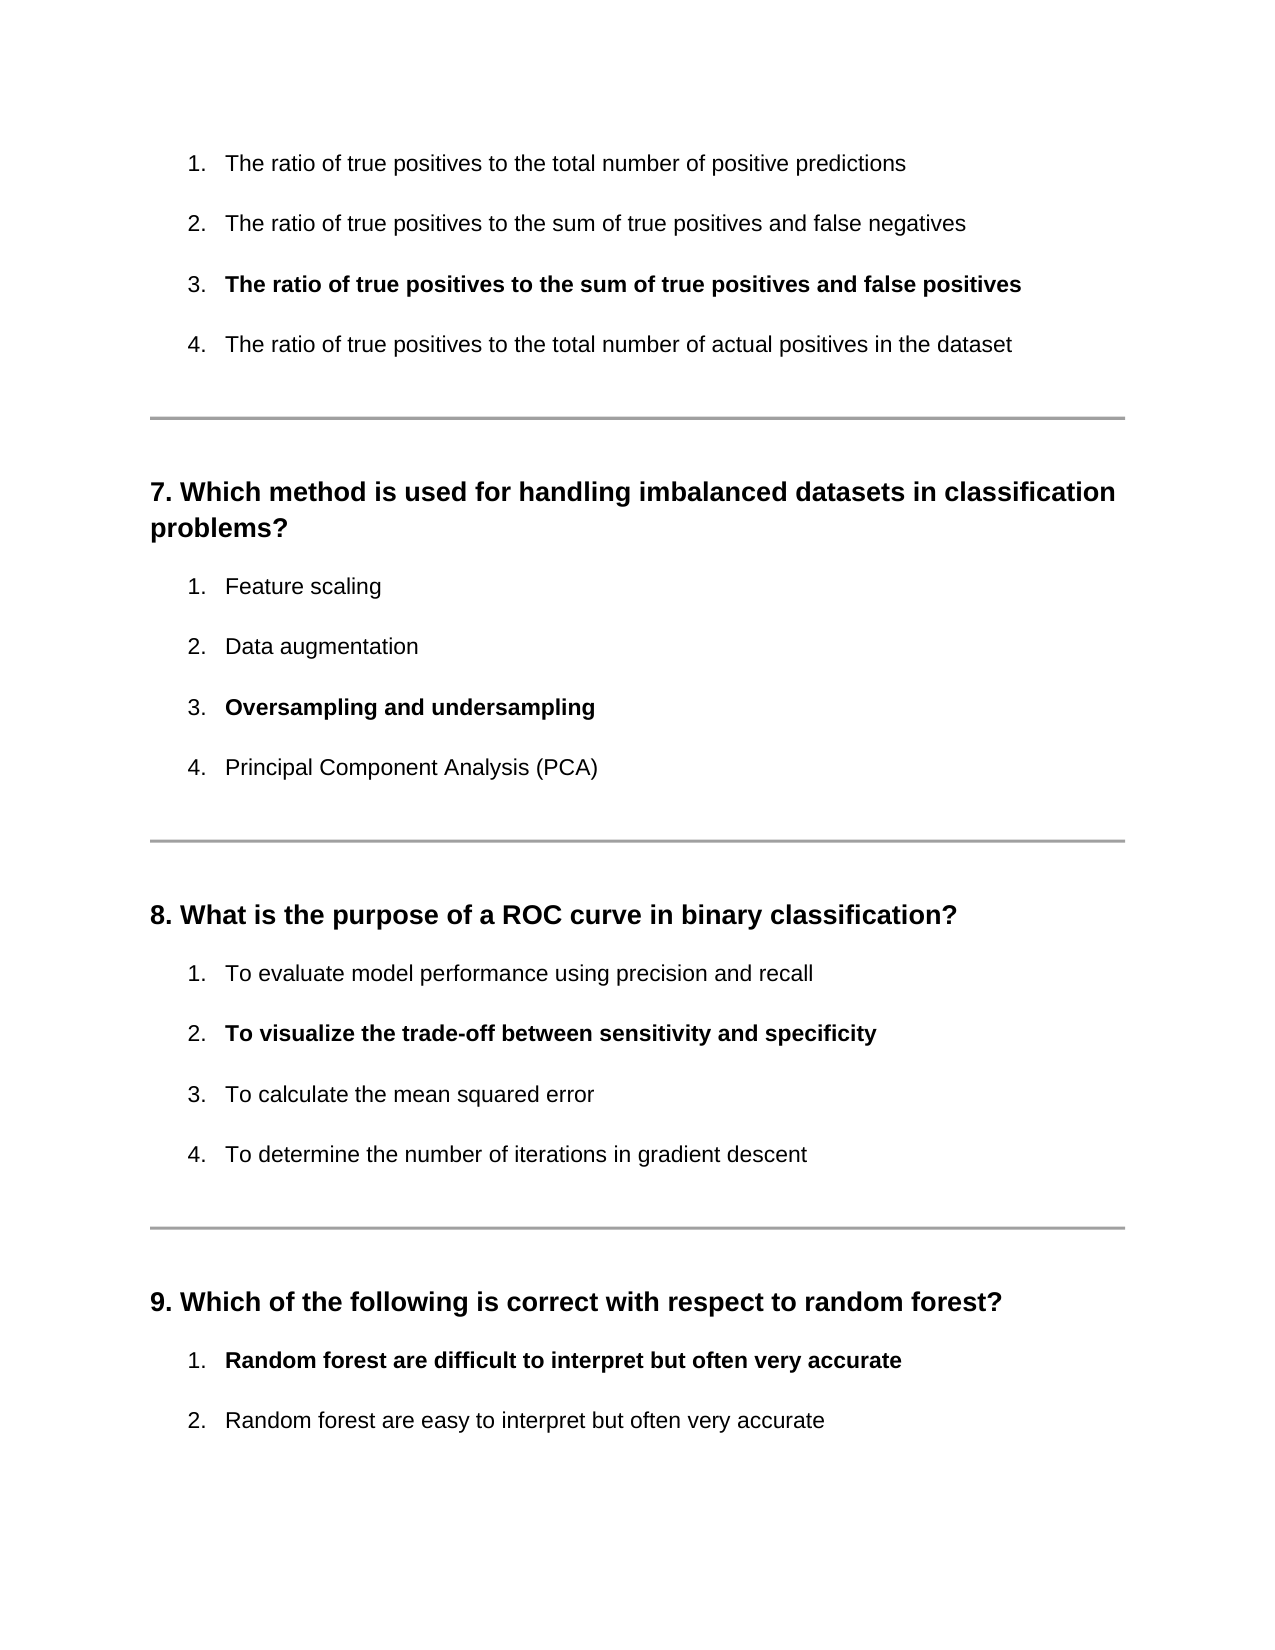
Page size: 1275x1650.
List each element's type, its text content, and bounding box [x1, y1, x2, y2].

list To visualize the trade-off between sensitivity and specificity [187, 1020, 1125, 1077]
list Random forest are easy to interpret but often very accurate [187, 1407, 1125, 1464]
subtitle 9. Which of the following is correct with respect to random forest? [150, 1286, 1125, 1317]
subtitle 8. What is the purpose of a ROC curve in binary classification? [150, 899, 1125, 930]
list To calculate the mean squared error [187, 1081, 1125, 1137]
list The ratio of true positives to the sum of true positives and false negatives [187, 210, 1125, 267]
list The ratio of true positives to the sum of true positives and false positives [187, 271, 1125, 327]
list The ratio of true positives to the total number of actual positives in the dataset [187, 331, 1125, 388]
list Random forest are difficult to interpret but often very accurate [187, 1347, 1125, 1403]
list To determine the number of iterations in gradient descent [187, 1141, 1125, 1198]
list To evaluate model performance using precision and recall [187, 960, 1125, 1016]
list The ratio of true positives to the total number of positive predictions [187, 150, 1125, 207]
list Principal Component Analysis (PCA) [187, 754, 1125, 811]
list Feature scaling [187, 573, 1125, 629]
subtitle 7. Which method is used for handling imbalanced datasets in classification problems? [150, 476, 1125, 543]
list Oversampling and undersampling [187, 694, 1125, 750]
list Data augmentation [187, 633, 1125, 690]
